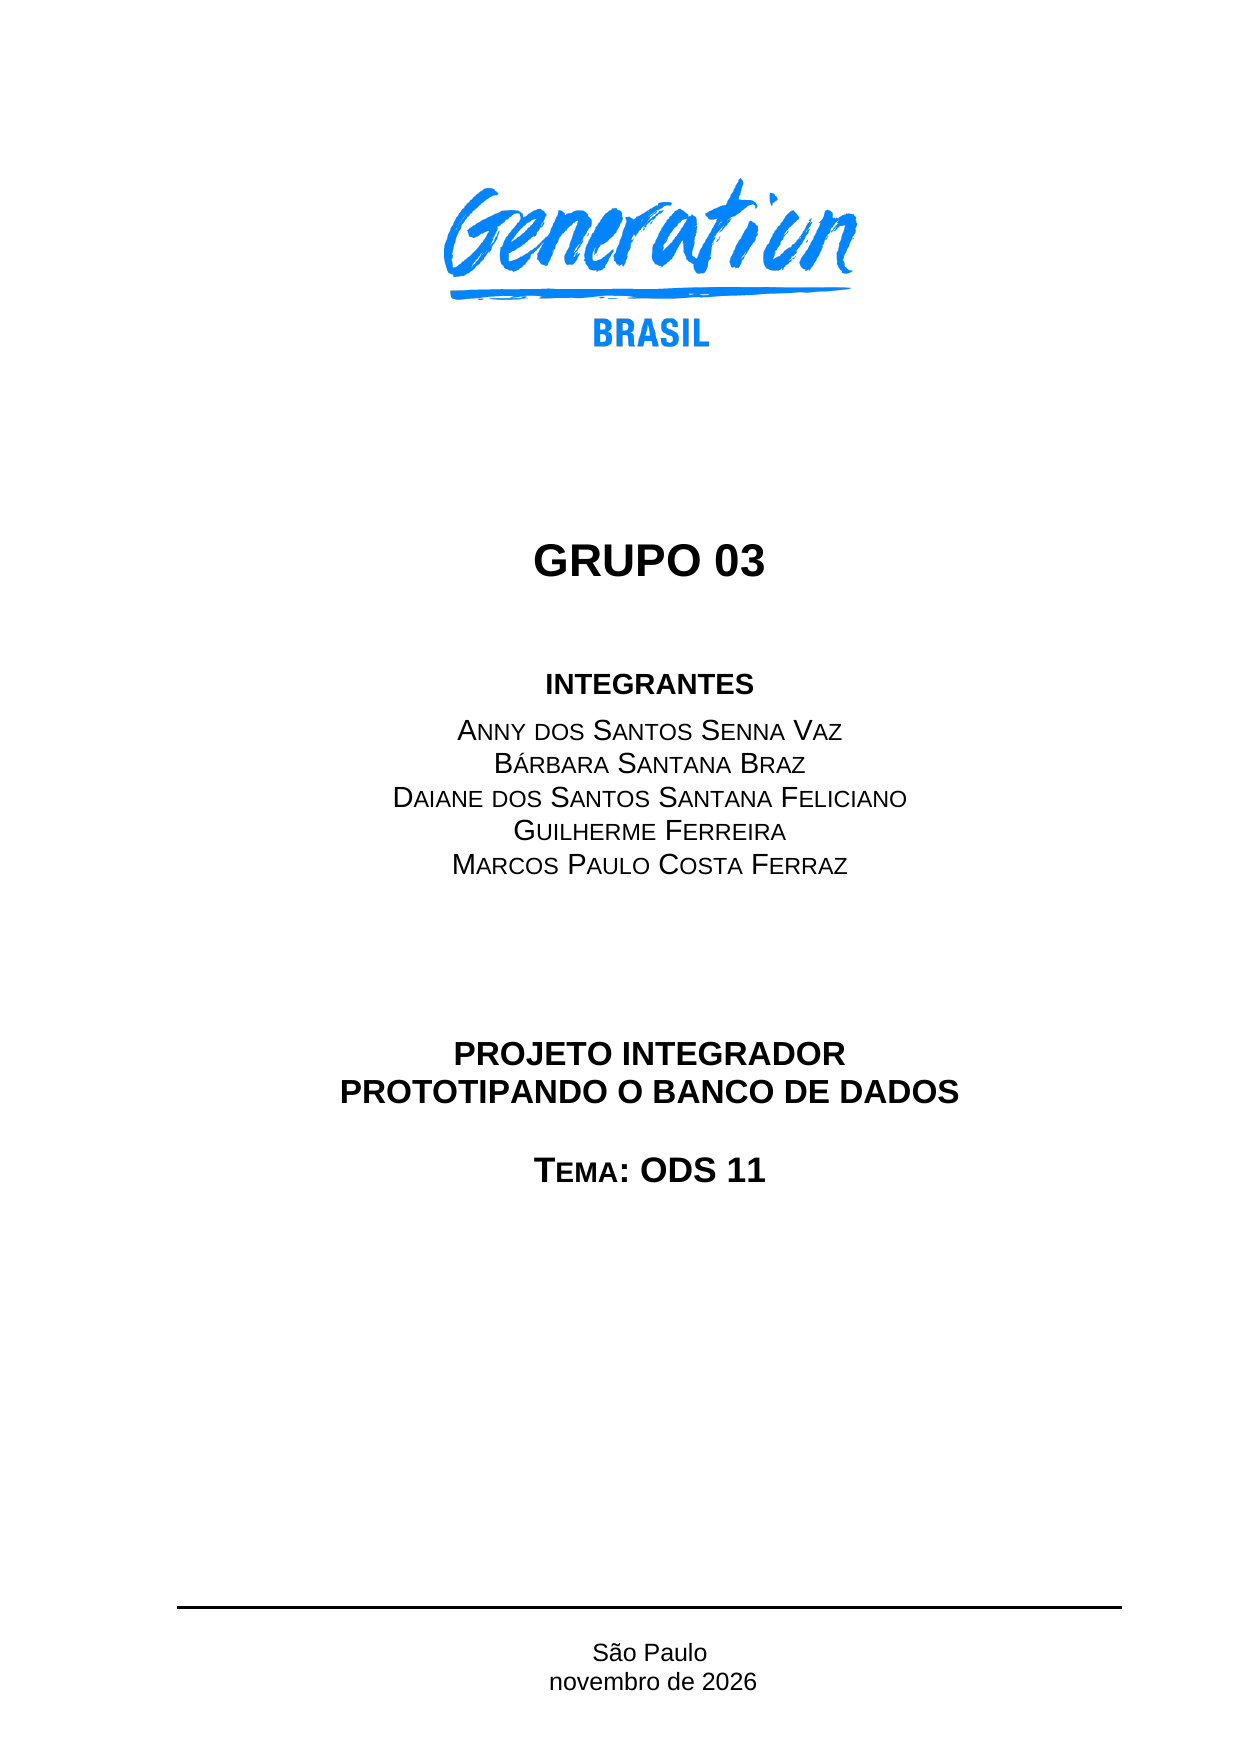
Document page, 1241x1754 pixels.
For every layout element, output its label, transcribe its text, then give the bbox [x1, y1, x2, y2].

text Tema: ODS 11 [177, 1149, 1122, 1190]
text Daiane dos Santos Santana Feliciano [177, 780, 1122, 813]
text GRUPO 03 [177, 533, 1122, 586]
text Bárbara Santana Braz [177, 746, 1122, 780]
text INTEGRANTES [177, 667, 1122, 701]
text Guilherme Ferreira [177, 813, 1122, 847]
text PROTOTIPANDO O BANCO DE DADOS [177, 1072, 1122, 1111]
text PROJETO INTEGRADOR [177, 1034, 1122, 1072]
picture [442, 177, 858, 347]
text Marcos Paulo Costa Ferraz [177, 847, 1122, 881]
text Anny dos Santos Senna Vaz [177, 713, 1122, 746]
